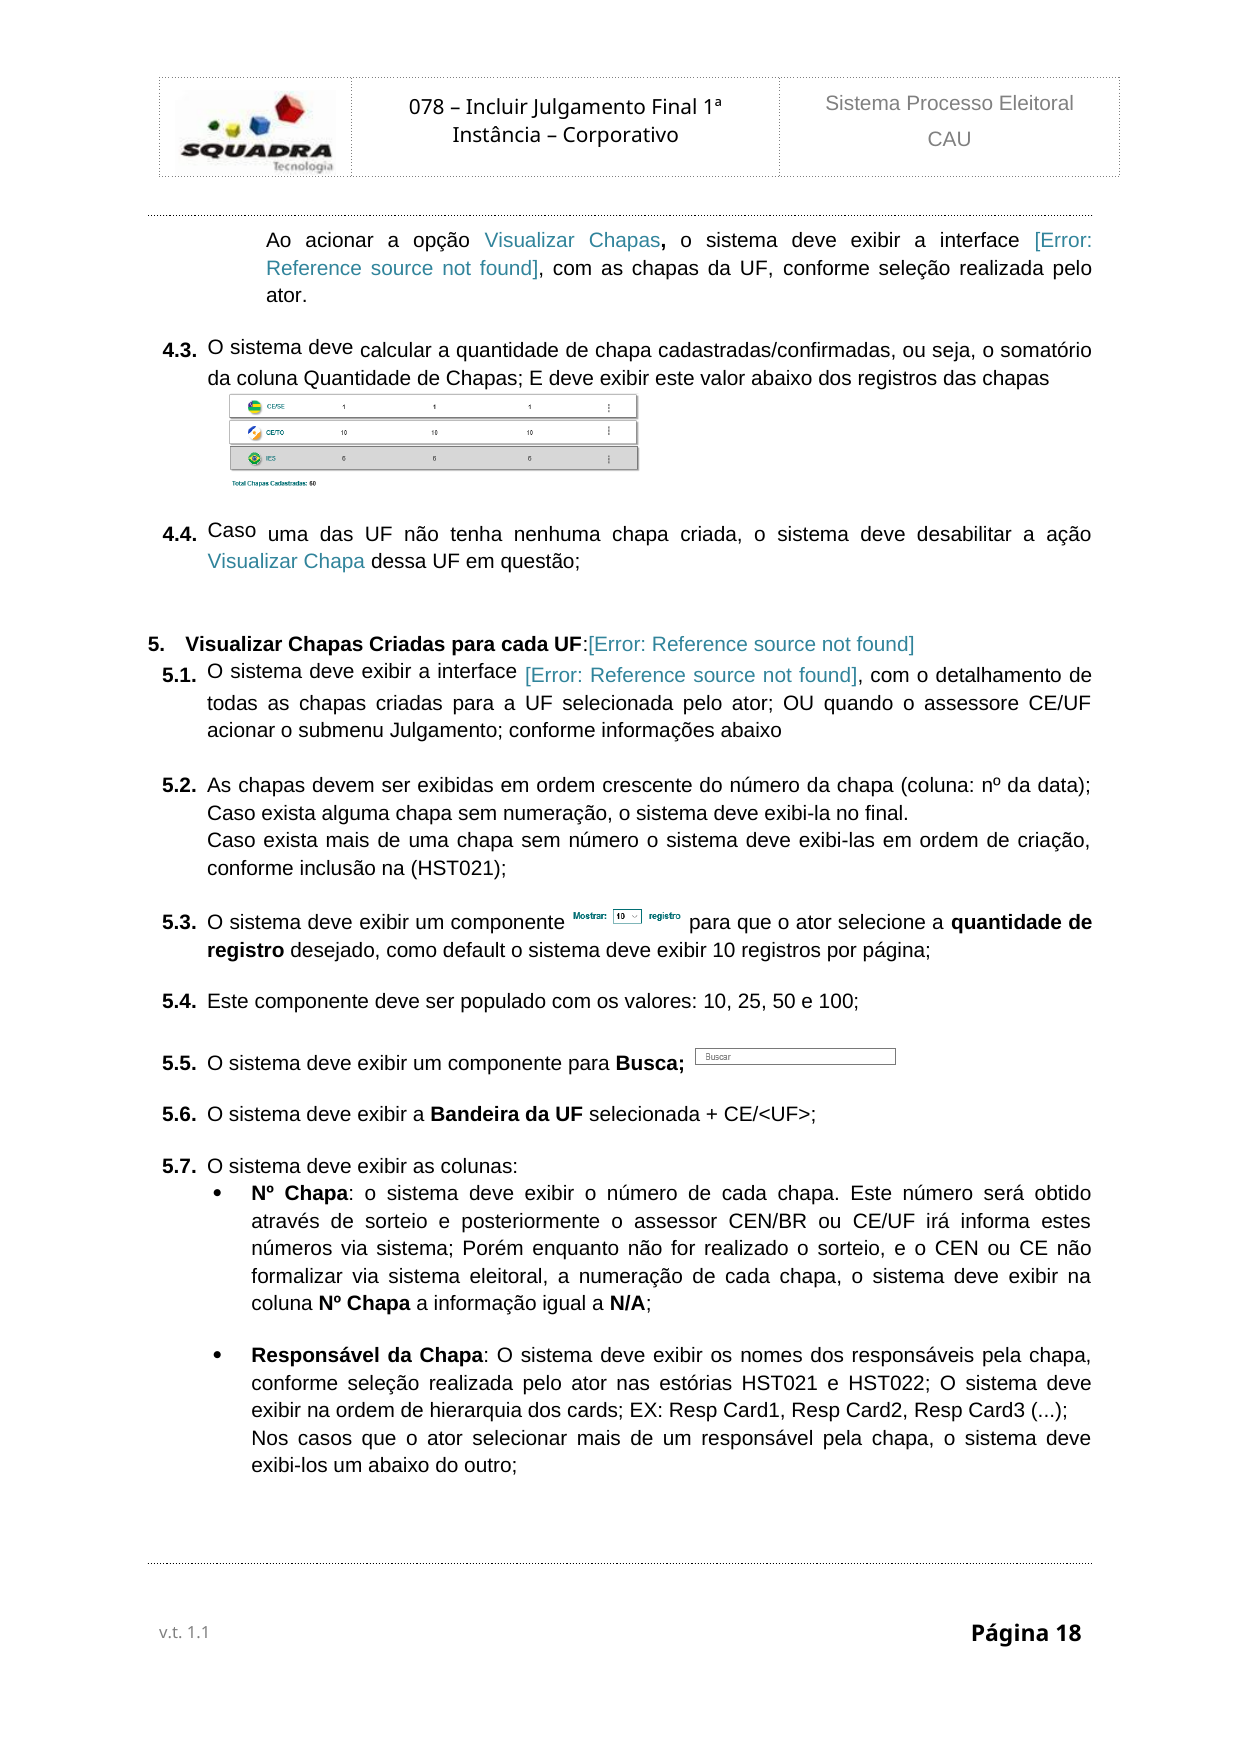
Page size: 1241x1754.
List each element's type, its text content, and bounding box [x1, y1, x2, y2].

list O sistema deve exibir a interface [P03], com o detalhamento de todas as chapas criadas para a UF selecionada pelo ator; OU quando o assessore CE/UF acionar o submenu Julgamento; conforme informações abaixo [162, 659, 1092, 742]
picture [571, 906, 689, 930]
list Nos casos que o ator selecionar mais de um responsável pela chapa, o sistema deve exibi-los um abaixo do outro; [251, 1425, 1092, 1477]
list Caso exista mais de uma chapa sem número o sistema deve exibi-las em ordem de criação, conforme inclusão na (HST021); [207, 828, 1092, 879]
picture [222, 393, 642, 488]
list Ao acionar a opção Visualizar Chapas, o sistema deve exibir a interface [P03], com as chapas da UF, conforme seleção realizada pelo ator. [266, 228, 1092, 307]
list O sistema deve exibir um componente para Busca; [162, 1040, 1092, 1075]
list O sistema deve calcular a quantidade de chapa cadastradas/confirmadas, ou seja, o somatório da coluna Quantidade de Chapas; E deve exibir este valor abaixo dos registros das chapas [162, 335, 1092, 390]
list As chapas devem ser exibidas em ordem crescente do número da chapa (coluna: nº da data); Caso exista alguma chapa sem numeração, o sistema deve exibi-la no final. [162, 773, 1092, 824]
picture [690, 1040, 900, 1071]
list Caso uma das UF não tenha nenhuma chapa criada, o sistema deve desabilitar a ação Visualizar Chapa dessa UF em questão; [162, 518, 1092, 573]
list O sistema deve exibir a Bandeira da UF selecionada + CE/<UF>; [162, 1102, 1092, 1126]
list Este componente deve ser populado com os valores: 10, 25, 50 e 100; [162, 989, 1092, 1013]
list Visualizar Chapas Criadas para cada UF:[P03] [148, 632, 1092, 656]
list O sistema deve exibir um componente para que o ator selecione a quantidade de registro desejado, como default o sistema deve exibir 10 registros por página; [162, 907, 1092, 961]
picture [175, 90, 336, 176]
list Nº Chapa: o sistema deve exibir o número de cada chapa. Este número será obtido através de sorteio e posteriormente o assessor CEN/BR ou CE/UF irá informa estes números via sistema; Porém enquanto não for realizado o sorteio, e o CEN ou CE não formalizar via sistema eleitoral, a numeração de cada chapa, o sistema deve exibir na coluna Nº Chapa a informação igual a N/A; [214, 1181, 1092, 1315]
list Responsável da Chapa: O sistema deve exibir os nomes dos responsáveis pela chapa, conforme seleção realizada pelo ator nas estórias HST021 e HST022; O sistema deve exibir na ordem de hierarquia dos cards; EX: Resp Card1, Resp Card2, Resp Card3 (...); [214, 1343, 1092, 1422]
list O sistema deve exibir as colunas: [162, 1154, 1092, 1178]
